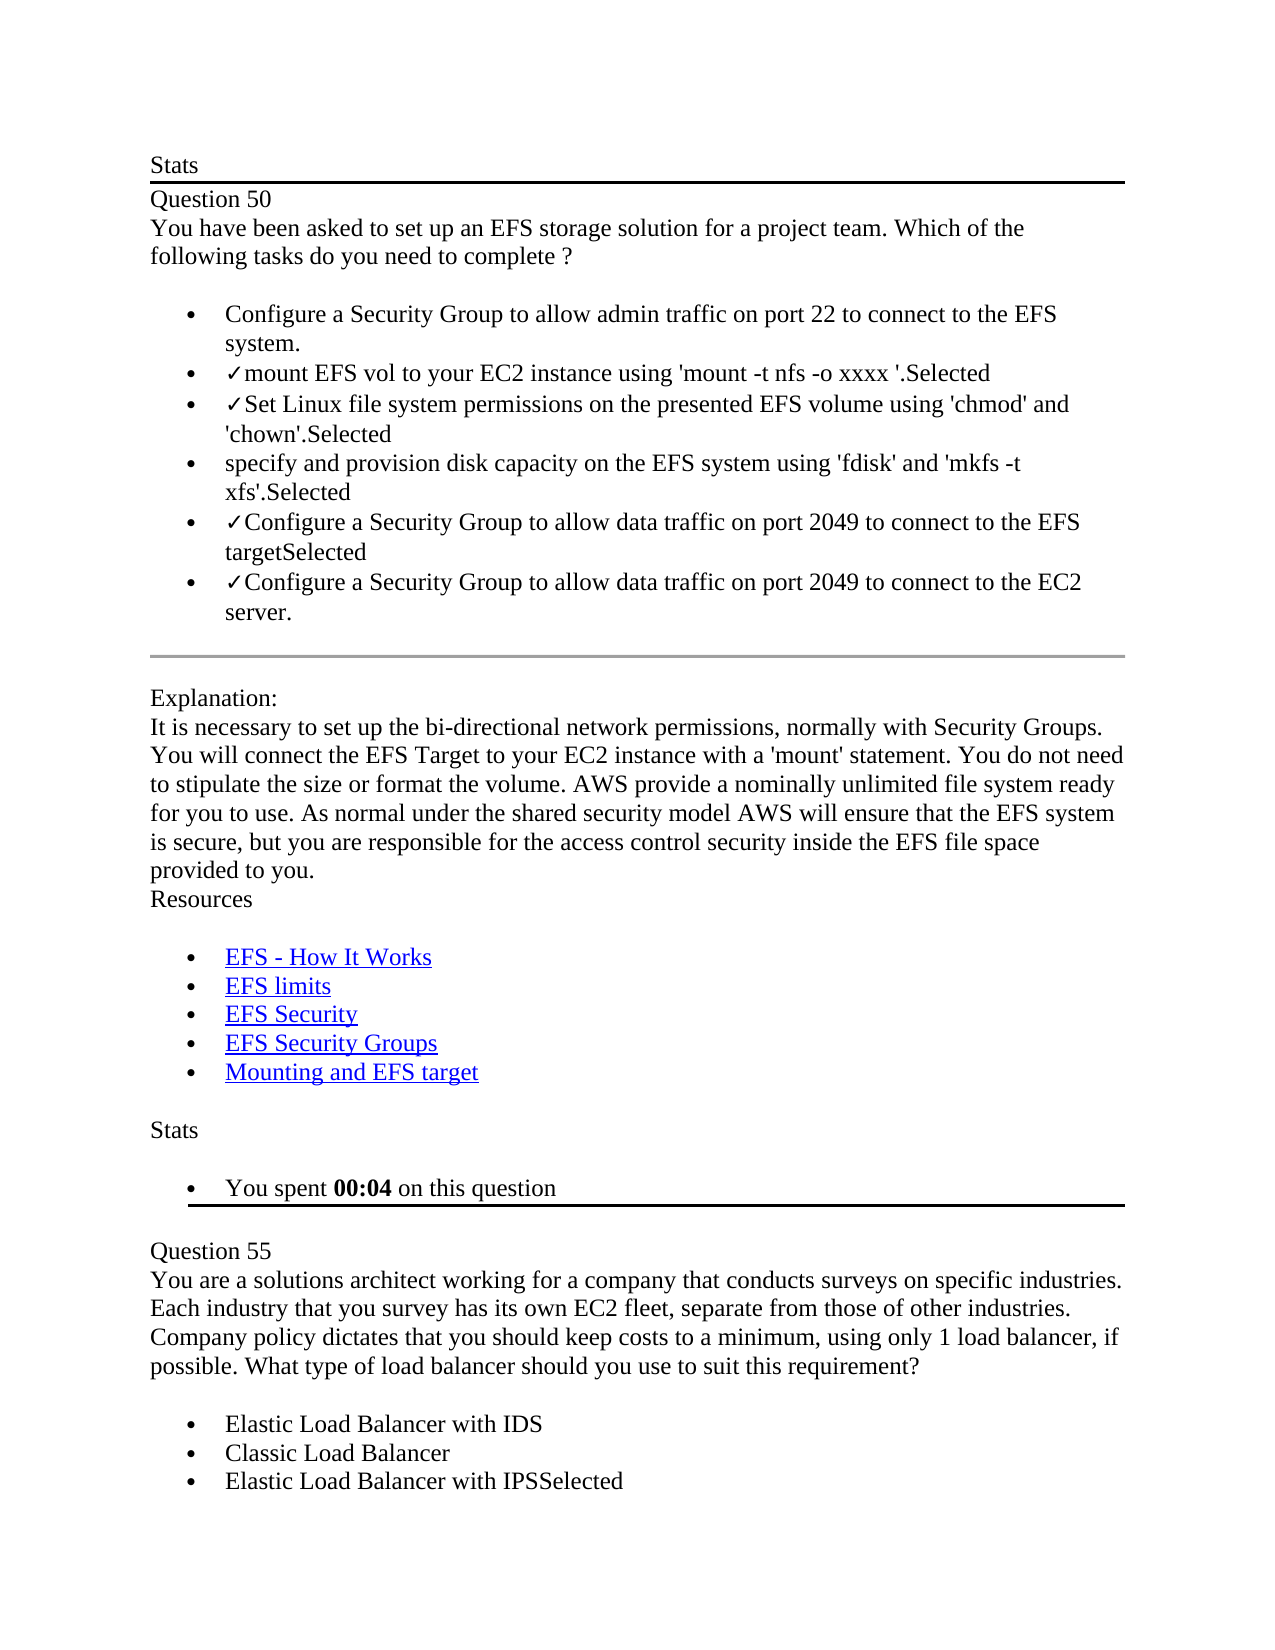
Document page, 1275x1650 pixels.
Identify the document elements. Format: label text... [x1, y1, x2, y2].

list ✓mount EFS vol to your EC2 instance using 'mount -t nfs -o xxxx '.Selected [187, 357, 1125, 388]
list EFS - How It Works [187, 942, 1125, 971]
list Classic Load Balancer [187, 1438, 1125, 1466]
text Stats [150, 1115, 1125, 1144]
text Explanation: It is necessary to set up the bi-directional network permissions, normally with Security Groups. You will connect the EFS Target to your EC2 instance with a 'mount' statement. You do not need to stipulate the size or format the volume. AWS provide a nominally unlimited file system ready for you to use. As normal under the shared security model AWS will ensure that the EFS system is secure, but you are responsible for the access control security inside the EFS file space provided to you. [150, 683, 1125, 884]
text You have been asked to set up an EFS storage solution for a project team. Which of the following tasks do you need to complete ? [150, 213, 1125, 270]
list EFS Security Groups [187, 1028, 1125, 1057]
list specify and provision disk capacity on the EFS system using 'fdisk' and 'mkfs -t xfs'.Selected [187, 448, 1125, 506]
list ✓Configure a Security Group to allow data traffic on port 2049 to connect to the EFS targetSelected [187, 506, 1125, 566]
list ✓Set Linux file system permissions on the presented EFS volume using 'chmod' and 'chown'.Selected [187, 388, 1125, 448]
text Question 55 [150, 1236, 1125, 1265]
list You spent 00:04 on this question [187, 1173, 1125, 1207]
text Stats [150, 150, 1125, 181]
list EFS limits [187, 971, 1125, 999]
text Question 50 [150, 184, 1125, 213]
list Configure a Security Group to allow admin traffic on port 22 to connect to the EFS system. [187, 299, 1125, 357]
list Elastic Load Balancer with IPSSelected [187, 1466, 1125, 1495]
list ✓Configure a Security Group to allow data traffic on port 2049 to connect to the EC2 server. [187, 566, 1125, 626]
text Resources [150, 884, 1125, 913]
text You are a solutions architect working for a company that conducts surveys on specific industries. Each industry that you survey has its own EC2 fleet, separate from those of other industries. Company policy dictates that you should keep costs to a minimum, using only 1 load balancer, if possible. What type of load balancer should you use to suit this requirement? [150, 1265, 1125, 1380]
list Elastic Load Balancer with IDS [187, 1409, 1125, 1438]
list Mounting and EFS target [187, 1057, 1125, 1086]
list EFS Security [187, 999, 1125, 1028]
